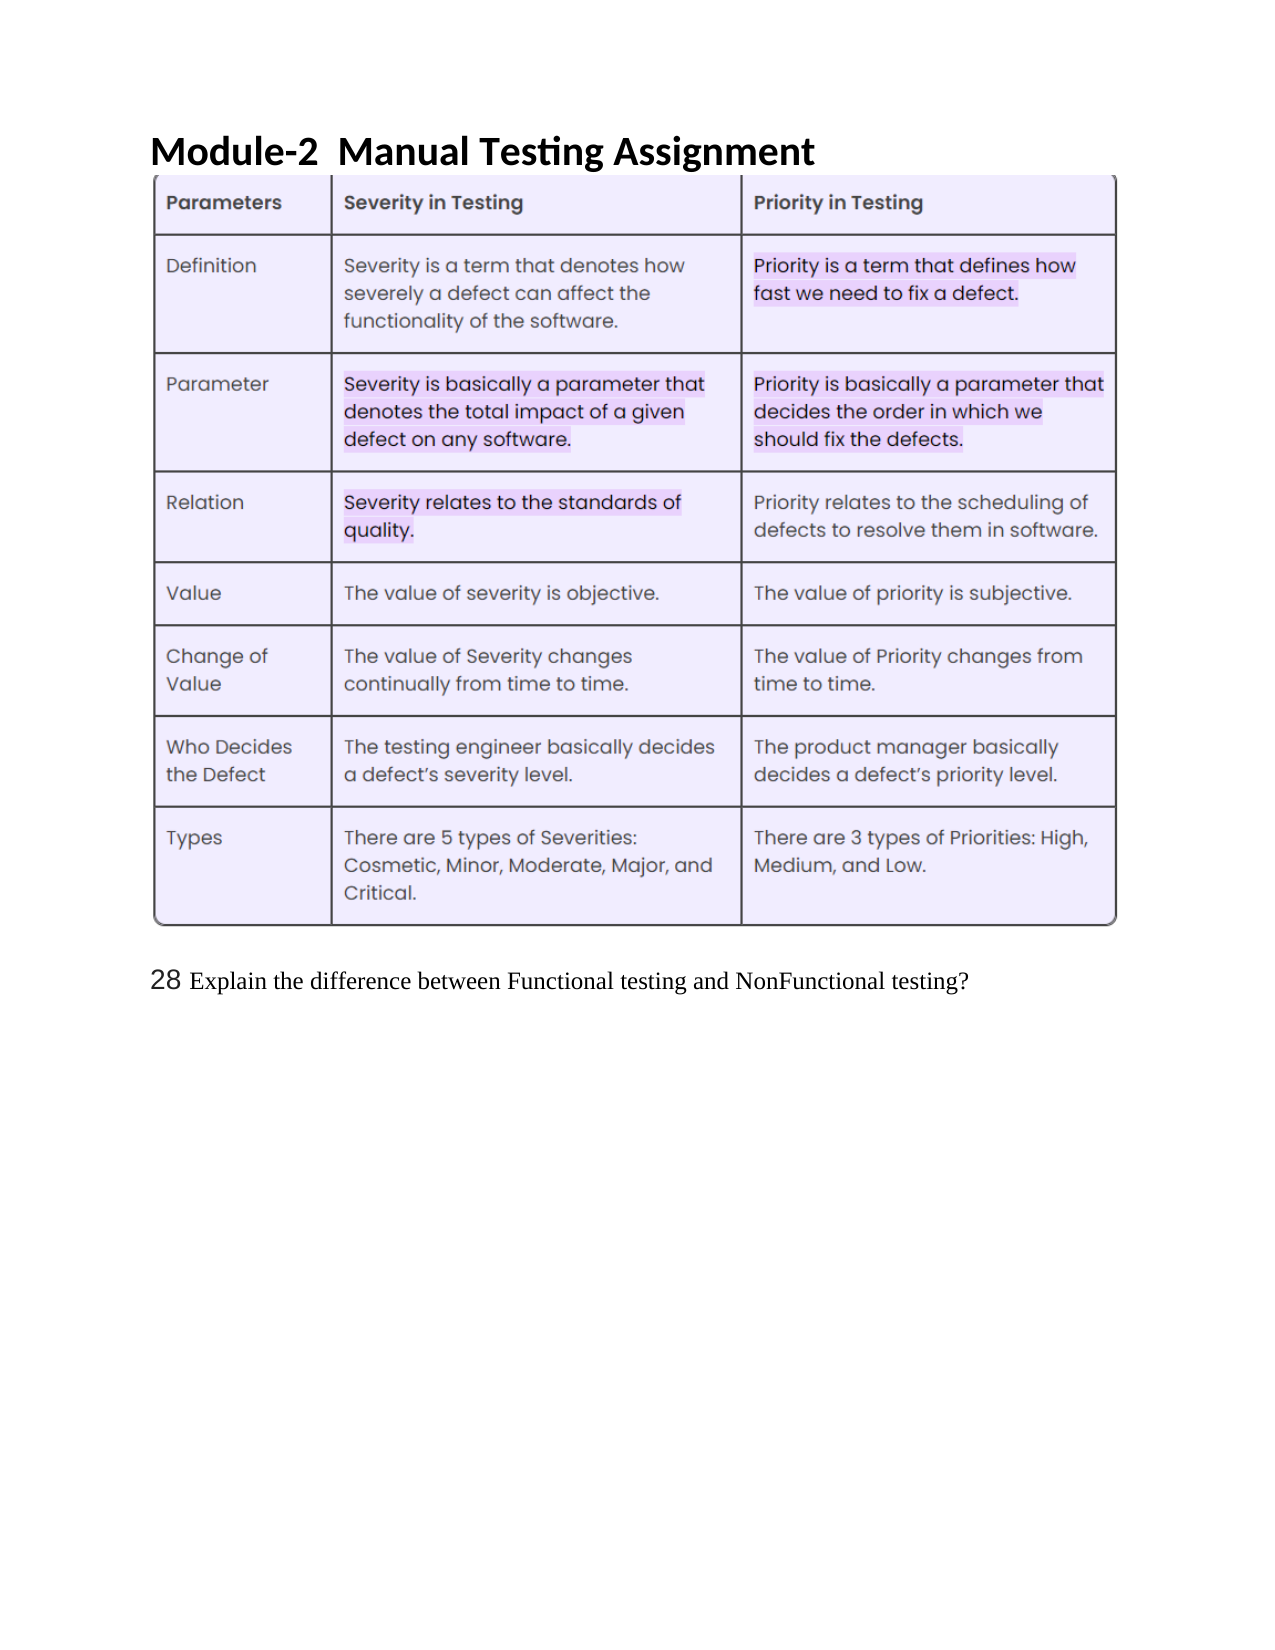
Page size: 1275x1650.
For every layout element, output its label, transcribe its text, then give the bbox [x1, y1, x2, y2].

text 28 Explain the difference between Functional testing and NonFunctional testing? [150, 963, 1125, 996]
picture [150, 175, 1125, 934]
